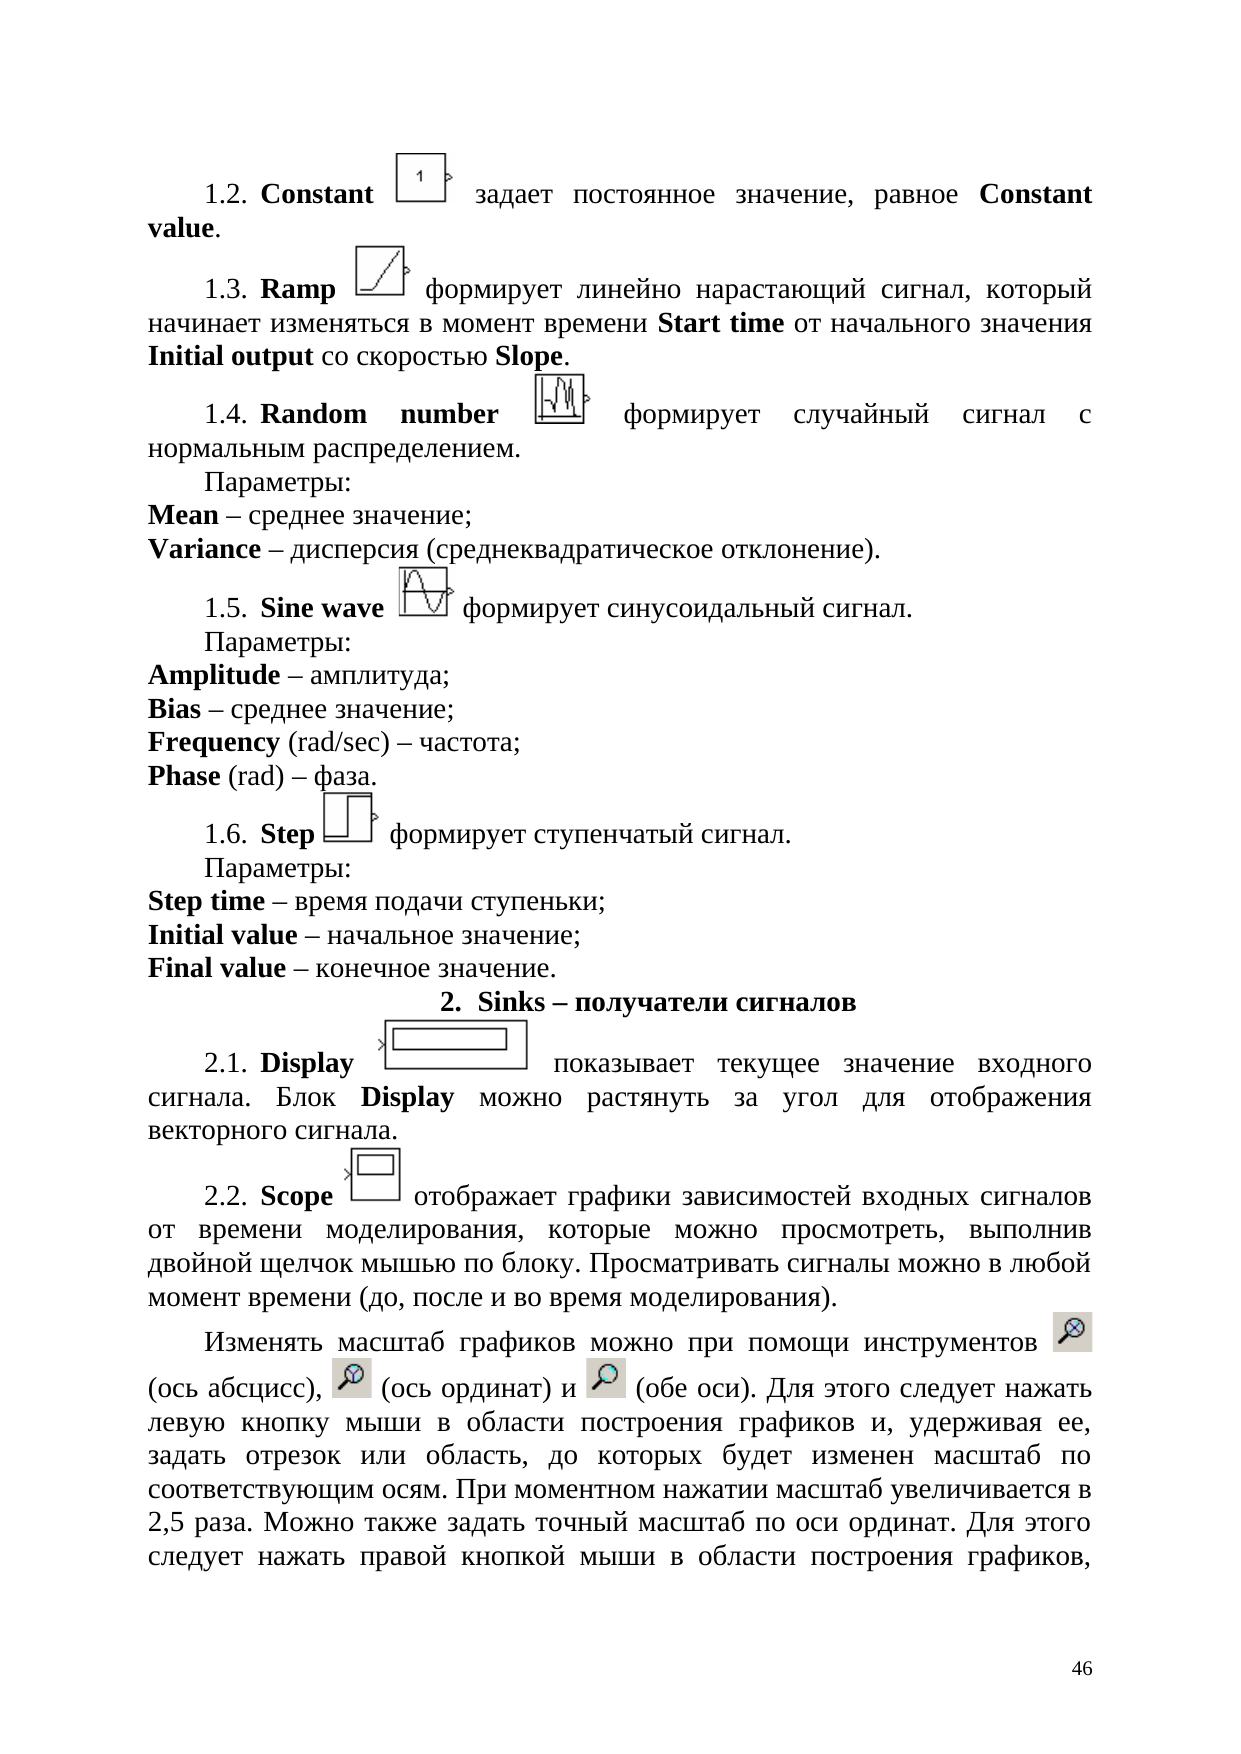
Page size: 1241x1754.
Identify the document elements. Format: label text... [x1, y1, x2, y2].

subtitle Scope отображает графики зависимостей входных сигналов от времени моделирования, которые можно просмотреть, выполнив двойной щелчок мышью по блоку. Просматривать сигналы можно в любой момент времени (до, после и во время моделирования). [148, 1146, 1092, 1312]
subtitle Display показывает текущее значение входного сигнала. Блок Display можно растянуть за угол для отображения векторного сигнала. [148, 1017, 1092, 1146]
text Mean – среднее значение; [148, 497, 1092, 531]
picture [322, 791, 382, 844]
subtitle Sinks – получатели сигналов [148, 984, 1092, 1017]
text Frequency (rad/sec) – частота; [148, 724, 1092, 758]
text Параметры: [148, 624, 1092, 657]
text Bias – среднее значение; [148, 691, 1092, 724]
picture [586, 1358, 626, 1398]
text Initial value – начальное значение; [148, 917, 1092, 950]
text Параметры: [148, 464, 1092, 497]
picture [398, 564, 456, 618]
picture [377, 1017, 531, 1073]
text Параметры: [148, 850, 1092, 883]
picture [351, 243, 411, 299]
subtitle Step формирует ступенчатый сигнал. [148, 791, 1092, 850]
picture [532, 371, 591, 424]
picture [332, 1358, 372, 1398]
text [148, 1312, 1092, 1572]
subtitle Ramp формирует линейно нарастающий сигнал, который начинает изменяться в момент времени Start time от начального значения Initial output со скоростью Slope. [148, 243, 1092, 372]
subtitle Sine wave формирует синусоидальный сигнал. [148, 564, 1092, 624]
text Step time – время подачи ступеньки; [148, 883, 1092, 917]
text Variance – дисперсия (среднеквадратическое отклонение). [148, 531, 1092, 564]
picture [1052, 1312, 1093, 1352]
picture [393, 153, 456, 204]
subtitle Constant задает постоянное значение, равное Constant value. [148, 153, 1092, 243]
text Amplitude – амплитуда; [148, 657, 1092, 691]
subtitle Random number формирует случайный сигнал с нормальным распределением. [148, 372, 1092, 464]
text Phase (rad) – фаза. [148, 758, 1092, 791]
text Final value – конечное значение. [148, 950, 1092, 984]
picture [343, 1146, 404, 1206]
